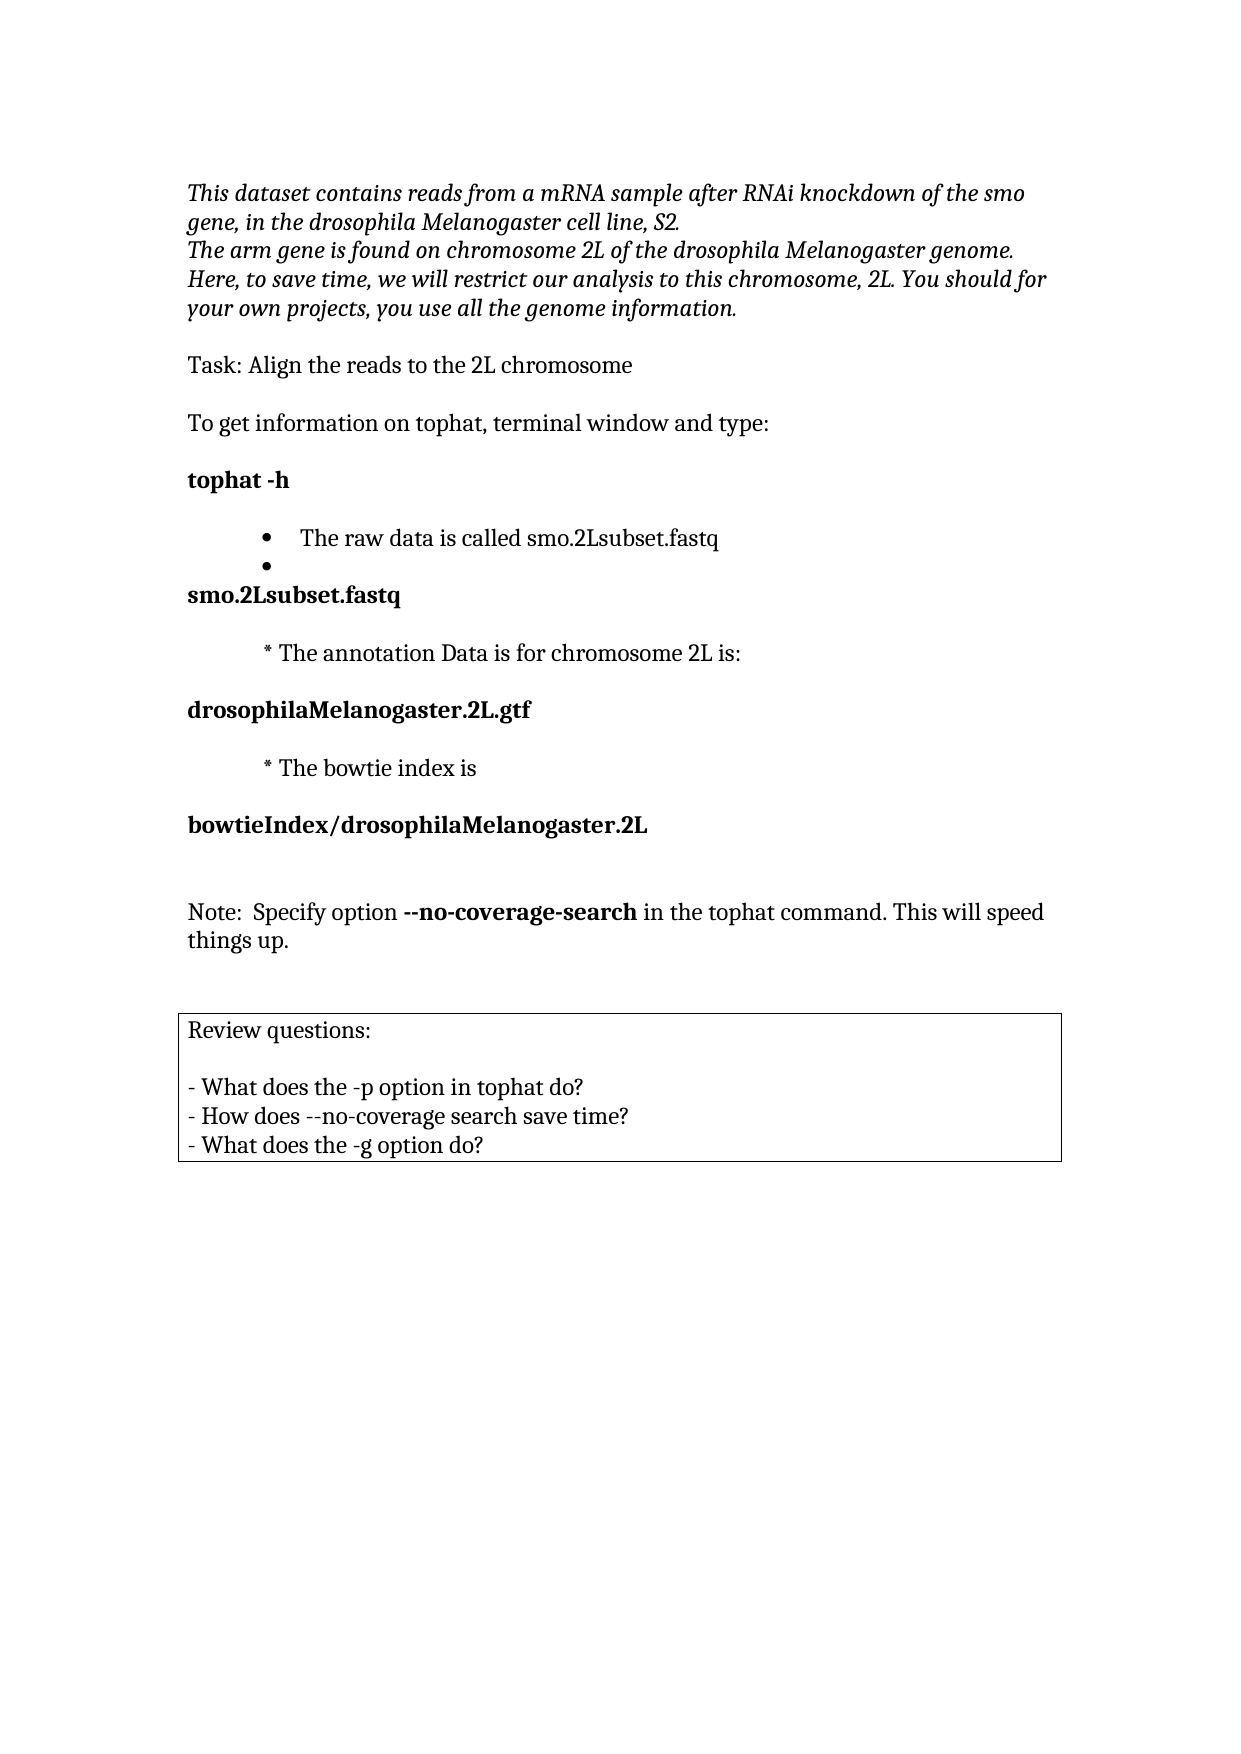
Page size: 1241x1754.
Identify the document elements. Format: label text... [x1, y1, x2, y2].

text The arm gene is found on chromosome 2L of the drosophila Melanogaster genome. [187, 236, 1053, 265]
text smo.2Lsubset.fastq [187, 581, 1053, 610]
text drosophilaMelanogaster.2L.gtf [187, 696, 1053, 725]
text Review questions: [179, 1014, 1061, 1044]
text - What does the -g option do? [179, 1127, 1061, 1161]
text This dataset contains reads from a mRNA sample after RNAi knockdown of the smo gene, in the drosophila Melanogaster cell line, S2. [187, 179, 1053, 236]
text - How does --no-coverage search save time? [187, 1102, 1053, 1127]
text Here, to save time, we will restrict our analysis to this chromosome, 2L. You should for your own projects, you use all the genome information. [187, 265, 1053, 322]
text * The bowtie index is [187, 754, 1053, 782]
text Note: Specify option --no-coverage-search in the tophat command. This will speed things up. [187, 897, 1053, 955]
text To get information on tophat, terminal window and type: [187, 409, 1053, 437]
text tophat -h [187, 466, 1053, 495]
list The raw data is called smo.2Lsubset.fastq [262, 524, 1053, 552]
text * The annotation Data is for chromosome 2L is: [187, 639, 1053, 667]
text Task: Align the reads to the 2L chromosome [187, 351, 1053, 380]
text - What does the -p option in tophat do? [187, 1073, 1053, 1102]
text bowtieIndex/drosophilaMelanogaster.2L [187, 811, 1053, 840]
